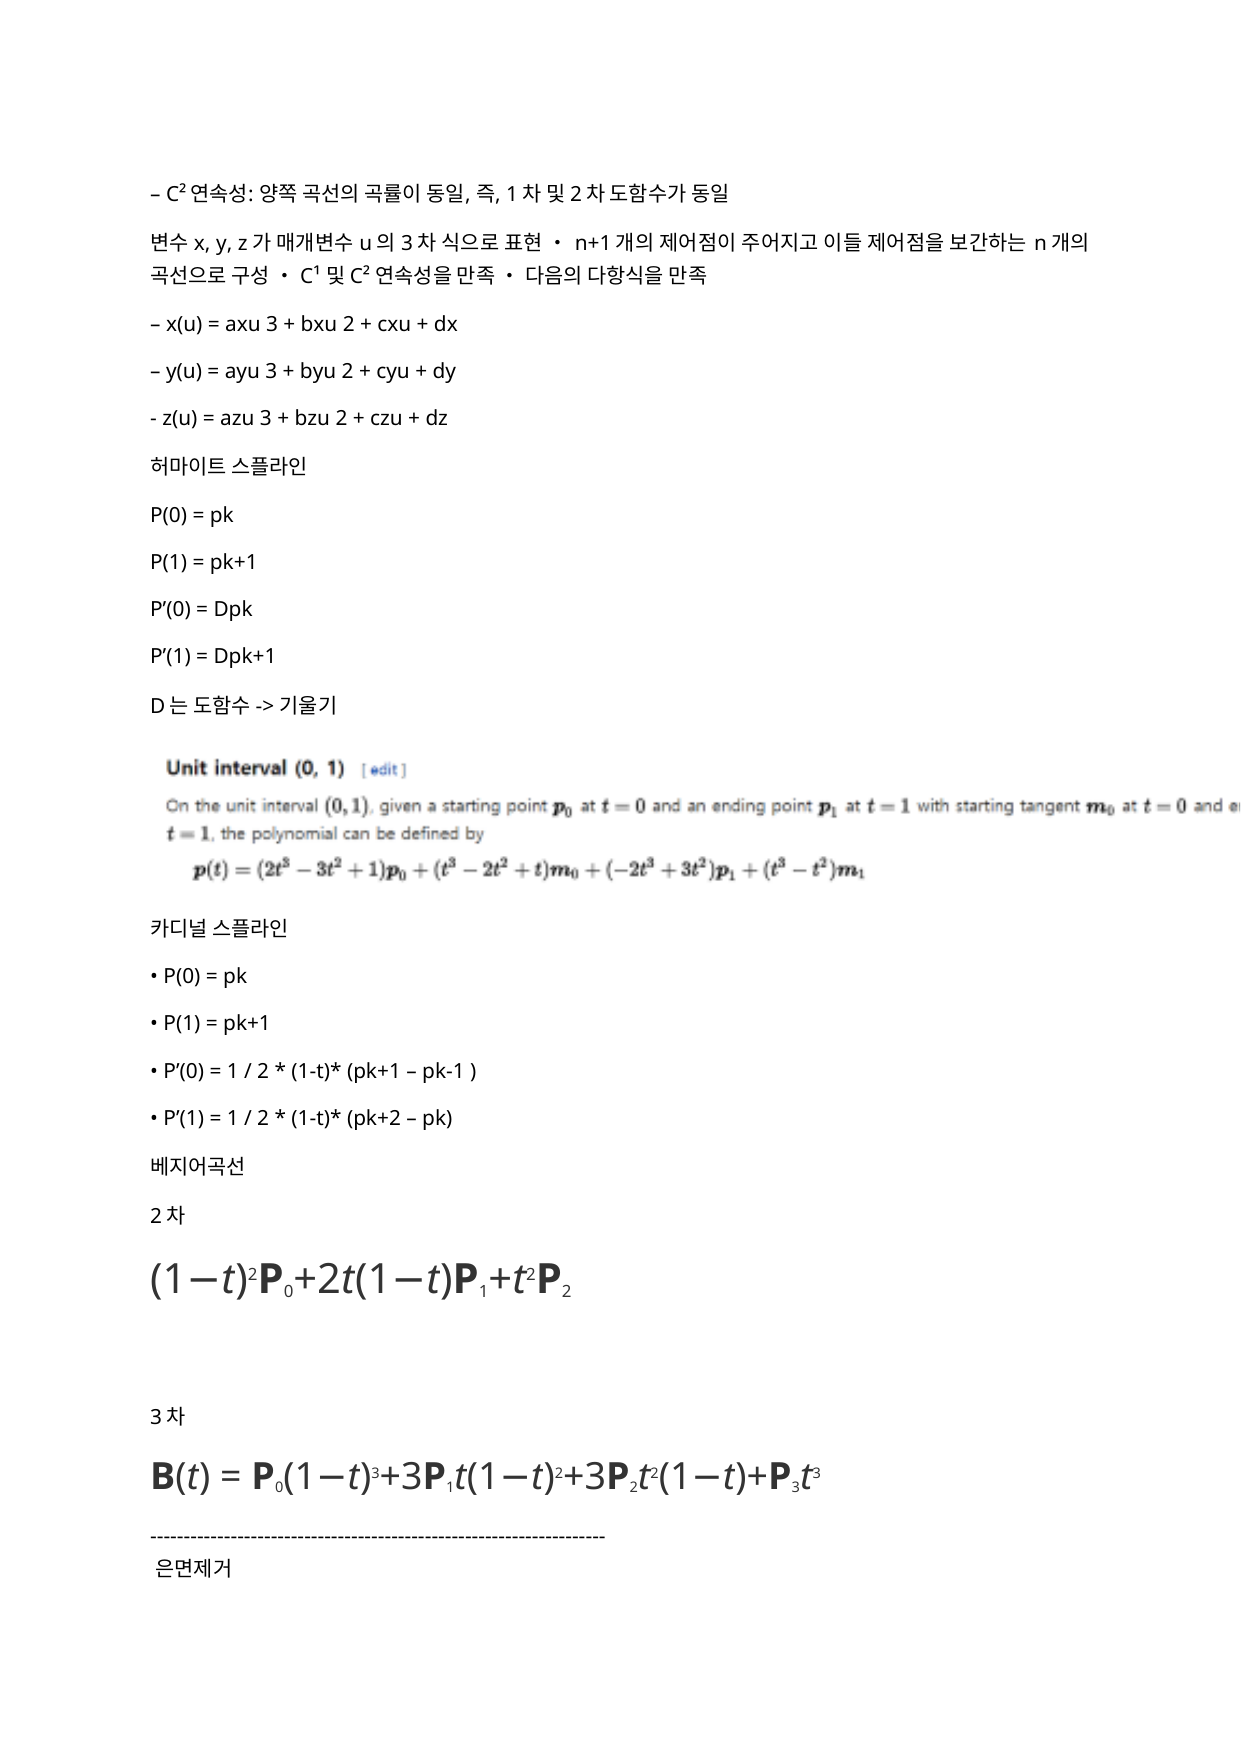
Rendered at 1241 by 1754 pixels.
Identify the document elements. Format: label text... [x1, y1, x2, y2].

list • P’(1) = 1 / 2 * (1-t)* (pk+2 – pk) [150, 1103, 1090, 1132]
list P(1) = pk+1 [150, 547, 1090, 576]
list B(t) = P0(1−t)3+3P1t(1−t)2+3P2t2(1−t)+P3t3 [768, 1449, 1090, 1500]
picture [150, 738, 1241, 894]
list P(0) = pk [150, 500, 1090, 528]
list 베지어곡선 [150, 1150, 1090, 1181]
list D는 도함수 -> 기울기 [150, 689, 1090, 719]
list P’(1) = Dpk+1 [150, 642, 1090, 670]
list • P’(0) = 1 / 2 * (1-t)* (pk+1 – pk-1 ) [150, 1056, 1090, 1084]
list – C²연속성: 양쪽 곡선의 곡률이 동일, 즉, 1차 및 2차 도함수가 동일 [150, 177, 1090, 207]
list – x(u) = axu 3 + bxu 2 + cxu + dx [150, 309, 1090, 337]
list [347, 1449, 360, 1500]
list • P(1) = pk+1 [150, 1008, 1090, 1037]
list (1−t)2P0+2t(1−t)P1+t2P2 [512, 1249, 1090, 1306]
list (1−t)2P0+2t(1−t)P1+t2P2 [248, 1249, 293, 1306]
list (1−t)2P0+2t(1−t)P1+t2P2 [452, 1249, 488, 1306]
list 변수 x, y, z가 매개변수 u의 3차 식으로 표현 • n+1개의 제어점이 주어지고 이들 제어점을 보간하는 n개의 곡선으로 구성 • C¹ 및 C² 연속성을 만족 • 다음의 다항식을 만족 [150, 227, 1090, 289]
list B(t) = P0(1−t)3+3P1t(1−t)2+3P2t2(1−t)+P3t3 [606, 1449, 659, 1500]
list - z(u) = azu 3 + bzu 2 + czu + dz [150, 403, 1090, 432]
list P’(0) = Dpk [150, 594, 1090, 623]
list 허마이트 스플라인 [150, 451, 1090, 481]
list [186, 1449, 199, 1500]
list – y(u) = ayu 3 + byu 2 + cyu + dy [150, 356, 1090, 384]
list -------------------------------------------------------------------- 은면제거 [150, 1521, 1090, 1582]
list 3차 [150, 1400, 1090, 1430]
list • P(0) = pk [150, 961, 1090, 990]
list 카디널 스플라인 [150, 912, 1090, 942]
list 2차 [150, 1200, 1090, 1230]
